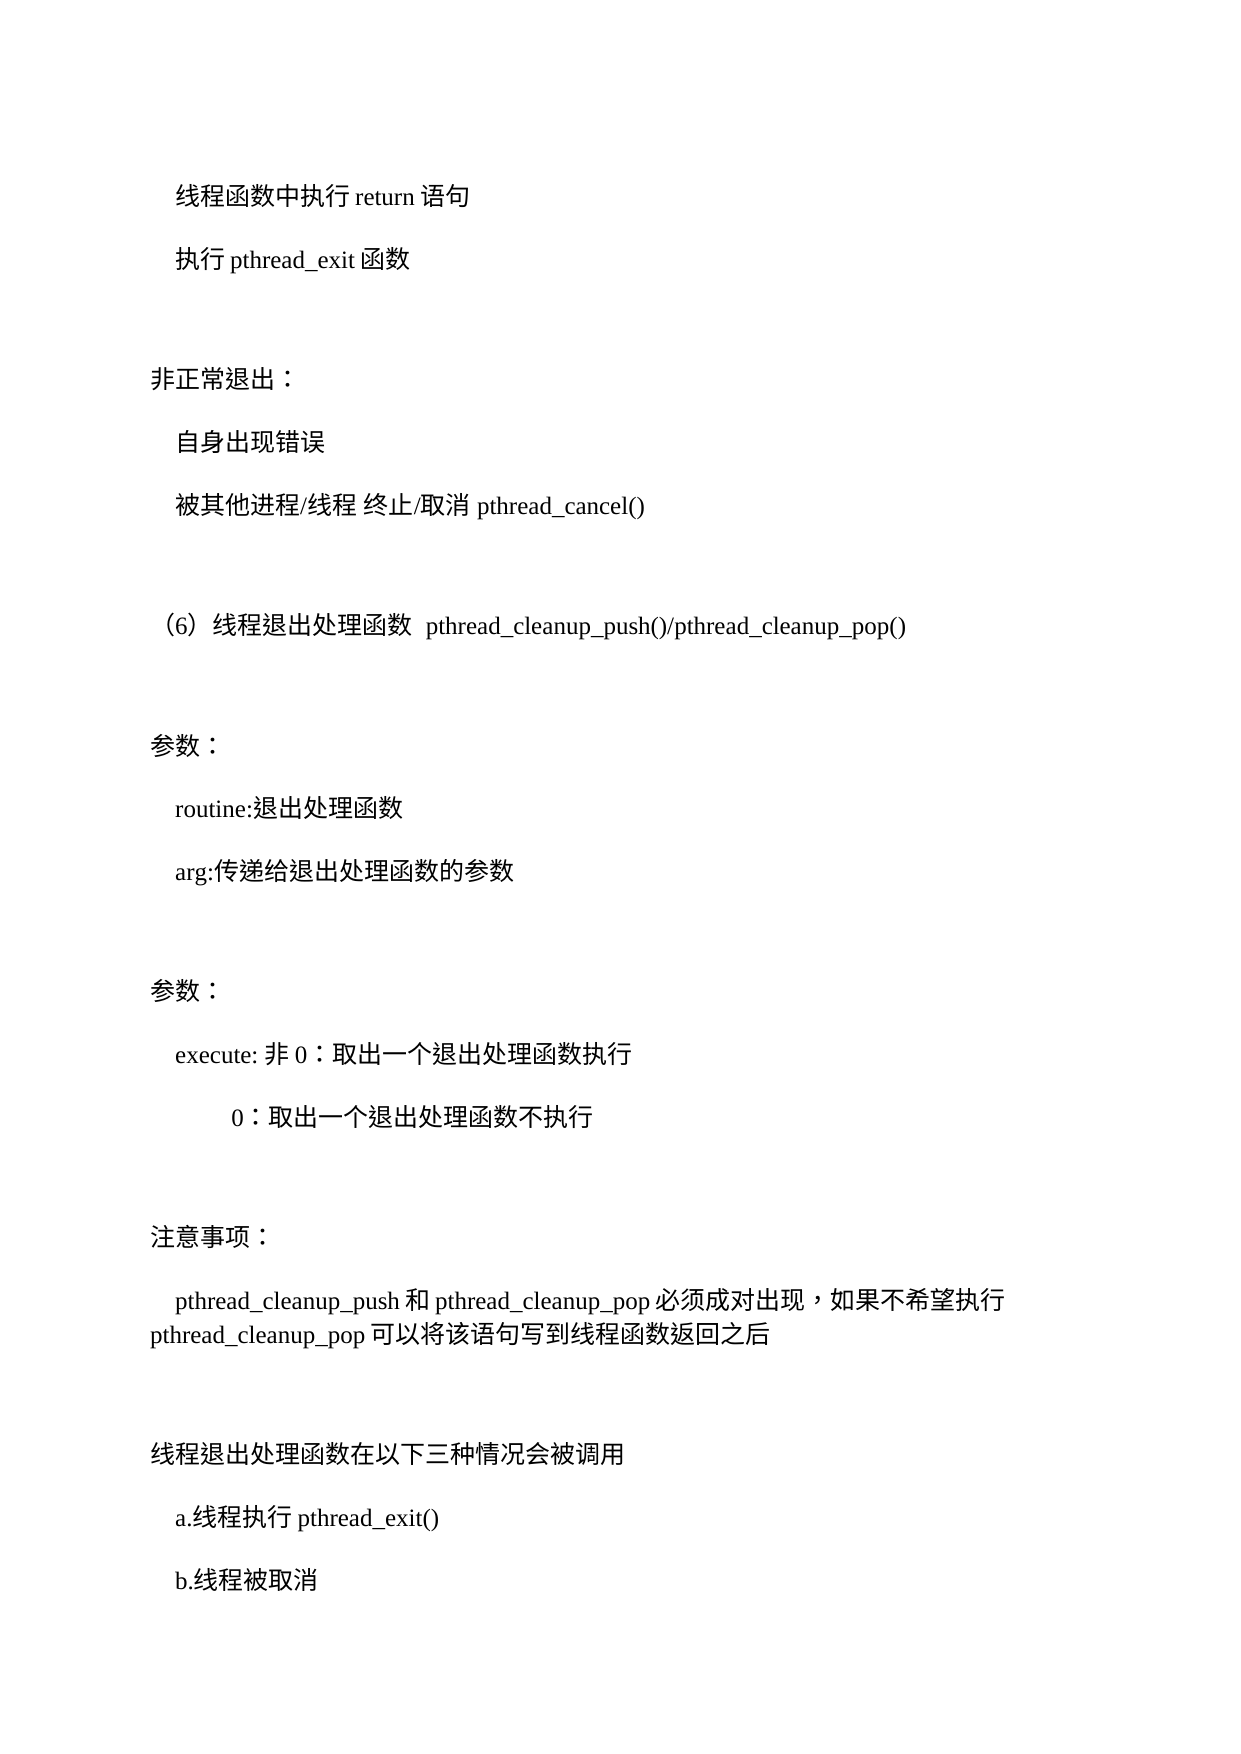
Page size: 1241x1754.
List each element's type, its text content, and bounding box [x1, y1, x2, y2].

text 注意事项： [150, 1220, 1090, 1254]
text 执行pthread_exit函数 [150, 242, 1090, 276]
text 参数： [150, 728, 1090, 762]
text pthread_cleanup_push和pthread_cleanup_pop必须成对出现，如果不希望执行pthread_cleanup_pop可以将该语句写到线程函数返回之后 [150, 1283, 1090, 1351]
text 非正常退出： [150, 362, 1090, 396]
text 参数： [150, 974, 1090, 1008]
text arg:传递给退出处理函数的参数 [150, 854, 1090, 888]
text b.线程被取消 [150, 1563, 1090, 1597]
text execute: 非0：取出一个退出处理函数执行 [150, 1037, 1090, 1071]
text （6）线程退出处理函数 pthread_cleanup_push()/pthread_cleanup_pop() [150, 608, 1090, 642]
text 被其他进程/线程 终止/取消 pthread_cancel() [150, 487, 1090, 522]
text 线程退出处理函数在以下三种情况会被调用 [150, 1437, 1090, 1471]
text routine:退出处理函数 [150, 791, 1090, 825]
text 自身出现错误 [150, 425, 1090, 459]
text a.线程执行pthread_exit() [150, 1500, 1090, 1534]
text 0：取出一个退出处理函数不执行 [150, 1100, 1090, 1134]
text 线程函数中执行return语句 [150, 179, 1090, 213]
